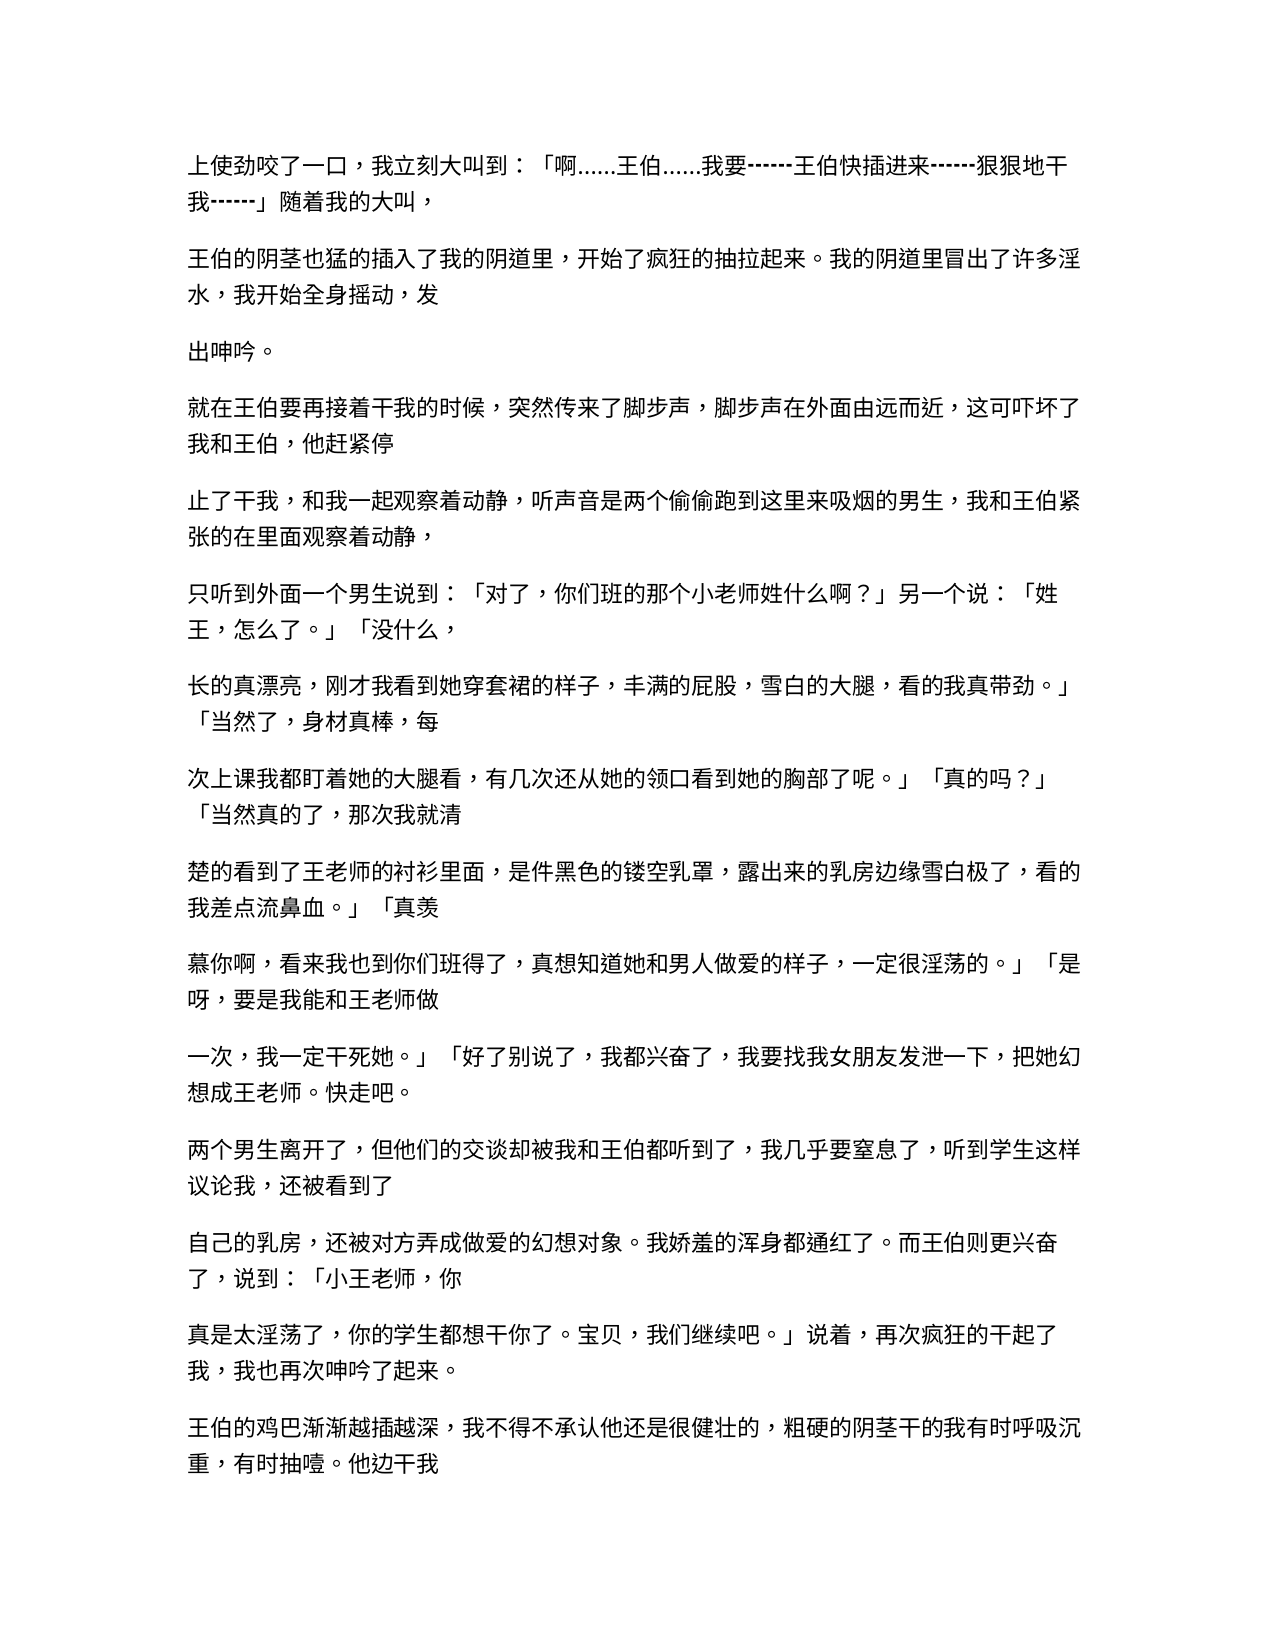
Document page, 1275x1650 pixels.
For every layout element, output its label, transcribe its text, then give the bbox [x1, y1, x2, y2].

text 王伯的鸡巴渐渐越插越深，我不得不承认他还是很健壮的，粗硬的阴茎干的我有时呼吸沉重，有时抽噎。他边干我 [187, 1412, 1087, 1479]
text 就在王伯要再接着干我的时候，突然传来了脚步声，脚步声在外面由远而近，这可吓坏了我和王伯，他赶紧停 [187, 392, 1087, 459]
text 两个男生离开了，但他们的交谈却被我和王伯都听到了，我几乎要窒息了，听到学生这样议论我，还被看到了 [187, 1134, 1087, 1201]
text 次上课我都盯着她的大腿看，有几次还从她的领口看到她的胸部了呢。」「真的吗？」「当然真的了，那次我就清 [187, 763, 1087, 830]
text 止了干我，和我一起观察着动静，听声音是两个偷偷跑到这里来吸烟的男生，我和王伯紧张的在里面观察着动静， [187, 485, 1087, 552]
text 楚的看到了王老师的衬衫里面，是件黑色的镂空乳罩，露出来的乳房边缘雪白极了，看的我差点流鼻血。」「真羡 [187, 856, 1087, 923]
text 真是太淫荡了，你的学生都想干你了。宝贝，我们继续吧。」说着，再次疯狂的干起了我，我也再次呻吟了起来。 [187, 1319, 1087, 1386]
text 出呻吟。 [187, 335, 1087, 367]
text 只听到外面一个男生说到：「对了，你们班的那个小老师姓什么啊？」另一个说：「姓王，怎么了。」「没什么， [187, 578, 1087, 645]
text 自己的乳房，还被对方弄成做爱的幻想对象。我娇羞的浑身都通红了。而王伯则更兴奋了，说到：「小王老师，你 [187, 1227, 1087, 1294]
text 慕你啊，看来我也到你们班得了，真想知道她和男人做爱的样子，一定很淫荡的。」「是呀，要是我能和王老师做 [187, 948, 1087, 1016]
text 一次，我一定干死她。」「好了别说了，我都兴奋了，我要找我女朋友发泄一下，把她幻想成王老师。快走吧。 [187, 1041, 1087, 1108]
text 王伯的阴茎也猛的插入了我的阴道里，开始了疯狂的抽拉起来。我的阴道里冒出了许多淫水，我开始全身摇动，发 [187, 243, 1087, 310]
text 长的真漂亮，刚才我看到她穿套裙的样子，丰满的屁股，雪白的大腿，看的我真带劲。」「当然了，身材真棒，每 [187, 670, 1087, 737]
text 上使劲咬了一口，我立刻大叫到：「啊……王伯……我要┅┅王伯快插进来┅┅狠狠地干我┅┅」随着我的大叫， [187, 150, 1087, 217]
